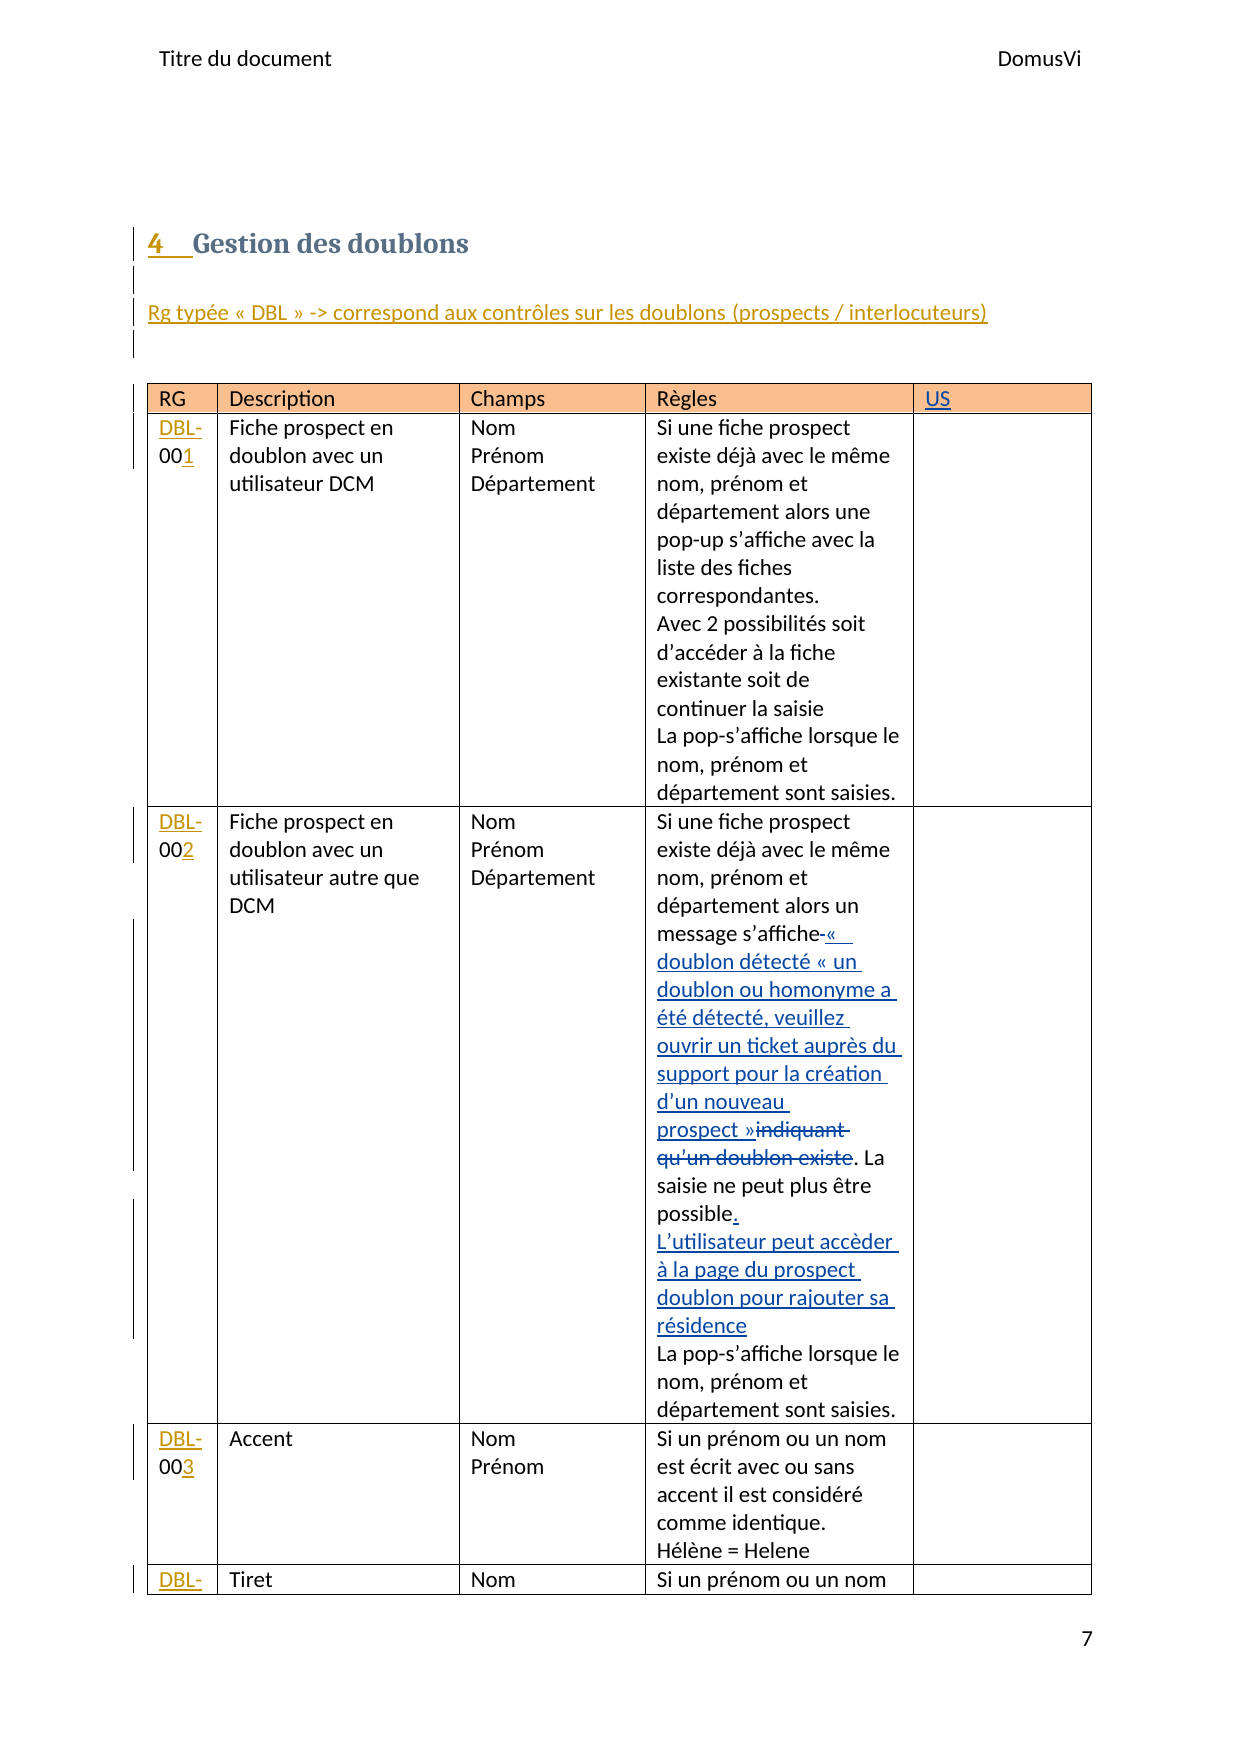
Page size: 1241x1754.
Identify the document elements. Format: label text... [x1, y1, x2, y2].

table_cell Nom Prénom [460, 1565, 645, 1593]
table_cell Si une fiche prospect existe déjà avec le même nom, prénom et département alors une pop-up s’affiche avec la liste des fiches correspondantes. Avec 2 possibilités soit d’accéder à la fiche existante soit de continuer la saisie La pop-s’affiche lorsque le nom, prénom et département sont saisies. [646, 414, 913, 806]
table_header Description [218, 384, 459, 412]
subtitle Gestion des doublons [148, 227, 1093, 261]
table_cell [914, 1424, 1091, 1564]
table_cell Tiret [218, 1565, 459, 1593]
table_cell 00 [148, 1424, 217, 1564]
table_header [914, 384, 1091, 412]
table_cell Si un prénom ou un nom est écrit avec ou sans accent il est considéré comme identique. Hélène = Helene [646, 1424, 913, 1564]
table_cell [646, 1565, 913, 1593]
table_header Champs [460, 384, 645, 412]
table_cell 00 [148, 414, 217, 806]
table_header Règles [646, 384, 913, 412]
table_header RG [148, 384, 217, 412]
table_cell Nom Prénom Département [460, 807, 645, 1423]
table_cell Nom Prénom [460, 1424, 645, 1564]
table_cell Fiche prospect en doublon avec un utilisateur DCM [218, 414, 459, 806]
table_cell Fiche prospect en doublon avec un utilisateur autre que DCM [218, 807, 459, 1423]
table_cell Nom Prénom Département [460, 414, 645, 806]
table_cell [914, 1565, 1091, 1593]
table_cell 00 [148, 1565, 217, 1593]
table_cell [914, 414, 1091, 806]
table_cell [914, 807, 1091, 1423]
table_cell 00 [148, 807, 217, 1423]
table_cell Accent [218, 1424, 459, 1564]
table_cell Si une fiche prospect existe déjà avec le même nom, prénom et département alors un message s’affiche. La saisie ne peut plus être possible La pop-s’affiche lorsque le nom, prénom et département sont saisies. [646, 807, 913, 1423]
